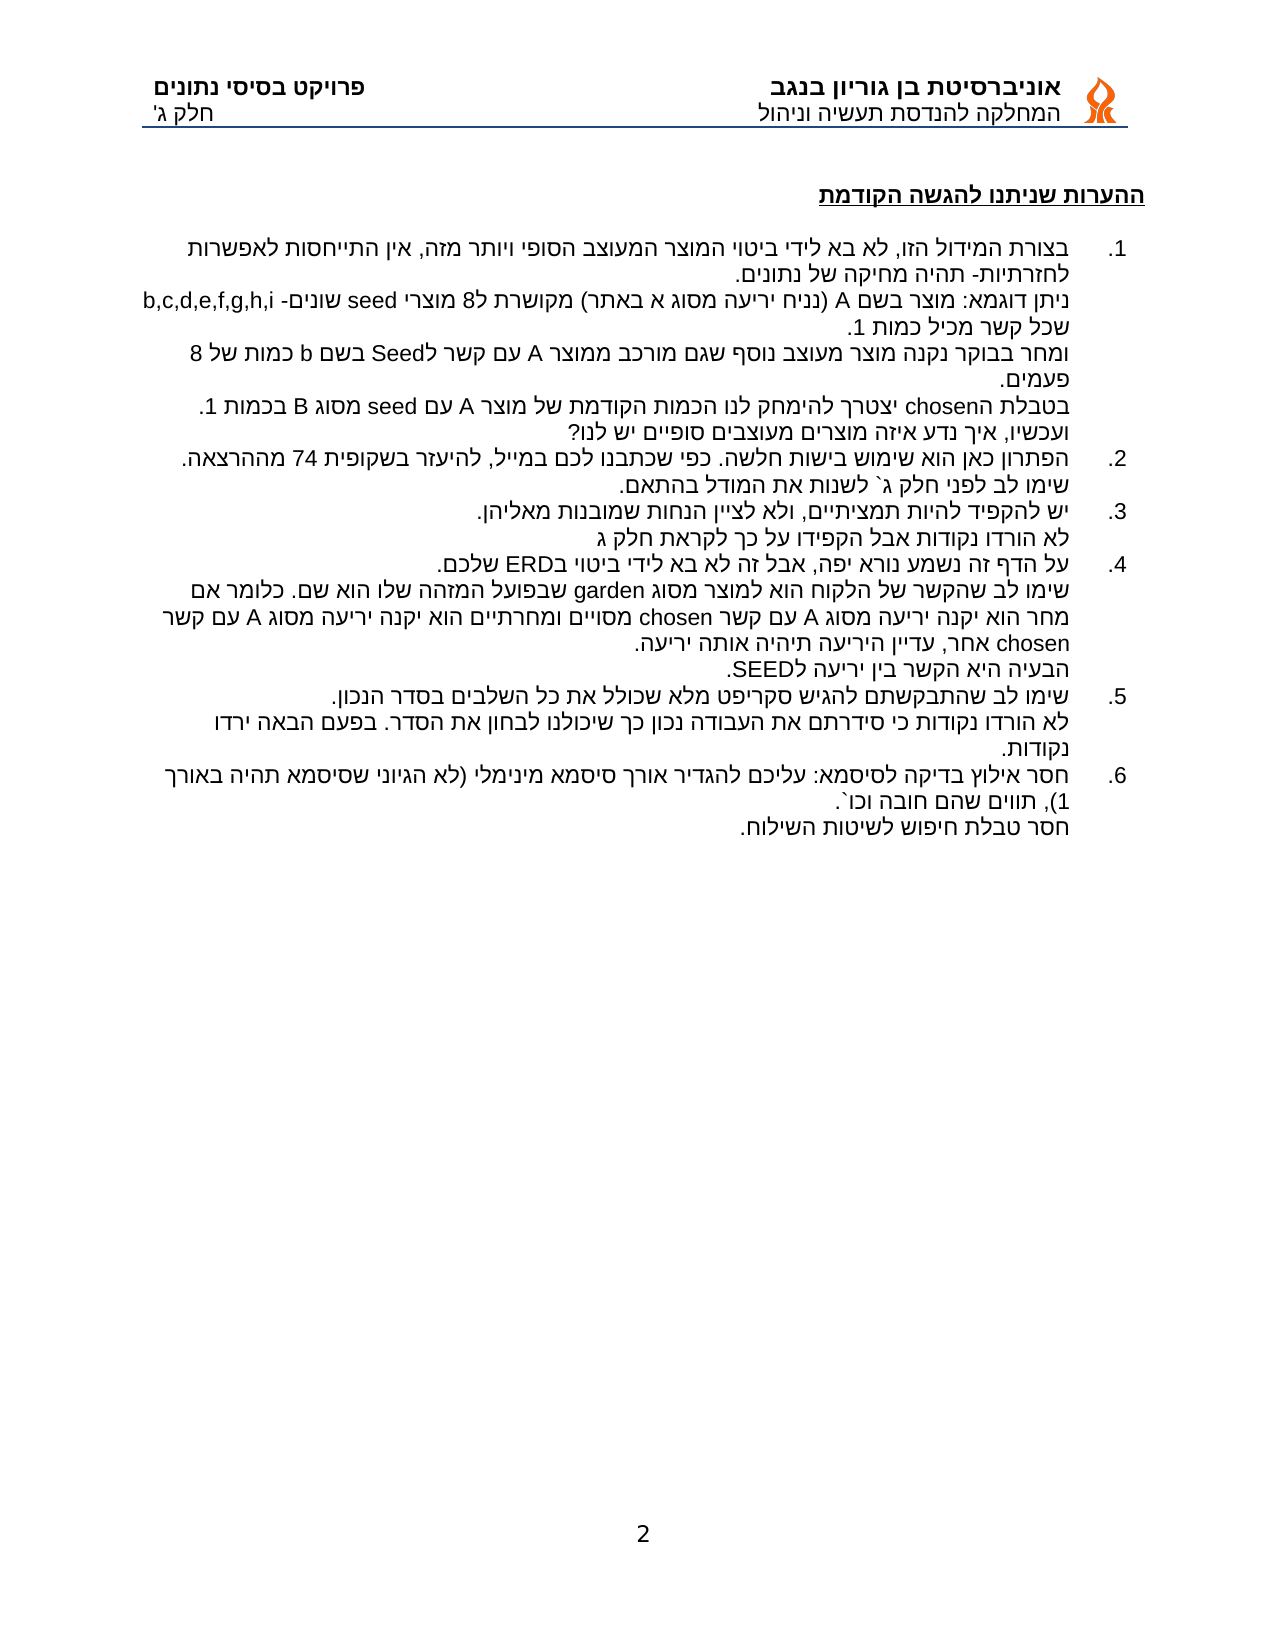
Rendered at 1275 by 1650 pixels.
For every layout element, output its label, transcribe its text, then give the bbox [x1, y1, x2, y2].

text ההערות שניתנו להגשה הקודמת [142, 182, 1145, 208]
list יש להקפיד להיות תמציתיים, ולא לציין הנחות שמובנות מאליהן. לא הורדו נקודות אבל הקפידו על כך לקראת חלק ג [142, 498, 1108, 551]
list הפתרון כאן הוא שימוש בישות חלשה. כפי שכתבנו לכם במייל, להיעזר בשקופית 74 מההרצאה. שימו לב לפני חלק ג` לשנות את המודל בהתאם. [142, 445, 1108, 498]
list על הדף זה נשמע נורא יפה, אבל זה לא בא לידי ביטוי בERD שלכם. שימו לב שהקשר של הלקוח הוא למוצר מסוג garden שבפועל המזהה שלו הוא שם. כלומר אם מחר הוא יקנה יריעה מסוג A עם קשר chosen מסויים ומחרתיים הוא יקנה יריעה מסוג A עם קשר chosen אחר, עדיין היריעה תיהיה אותה יריעה. הבעיה היא הקשר בין יריעה לSEED. [142, 551, 1108, 683]
list חסר אילוץ בדיקה לסיסמא: עליכם להגדיר אורך סיסמא מינימלי (לא הגיוני שסיסמא תהיה באורך 1), תווים שהם חובה וכו`. חסר טבלת חיפוש לשיטות השילוח. [142, 762, 1108, 841]
list בצורת המידול הזו, לא בא לידי ביטוי המוצר המעוצב הסופי ויותר מזה, אין התייחסות לאפשרות לחזרתיות- תהיה מחיקה של נתונים. ניתן דוגמא: מוצר בשם A (נניח יריעה מסוג א באתר) מקושרת ל8 מוצרי seed שונים- b,c,d,e,f,g,h,i שכל קשר מכיל כמות 1. ומחר בבוקר נקנה מוצר מעוצב נוסף שגם מורכב ממוצר A עם קשר לSeed בשם b כמות של 8 פעמים. בטבלת הchosen יצטרך להימחק לנו הכמות הקודמת של מוצר A עם seed מסוג B בכמות 1. ועכשיו, איך נדע איזה מוצרים מעוצבים סופיים יש לנו? [142, 234, 1108, 445]
picture [1083, 77, 1117, 123]
list שימו לב שהתבקשתם להגיש סקריפט מלא שכולל את כל השלבים בסדר הנכון. לא הורדו נקודות כי סידרתם את העבודה נכון כך שיכולנו לבחון את הסדר. בפעם הבאה ירדו נקודות. [142, 683, 1108, 762]
